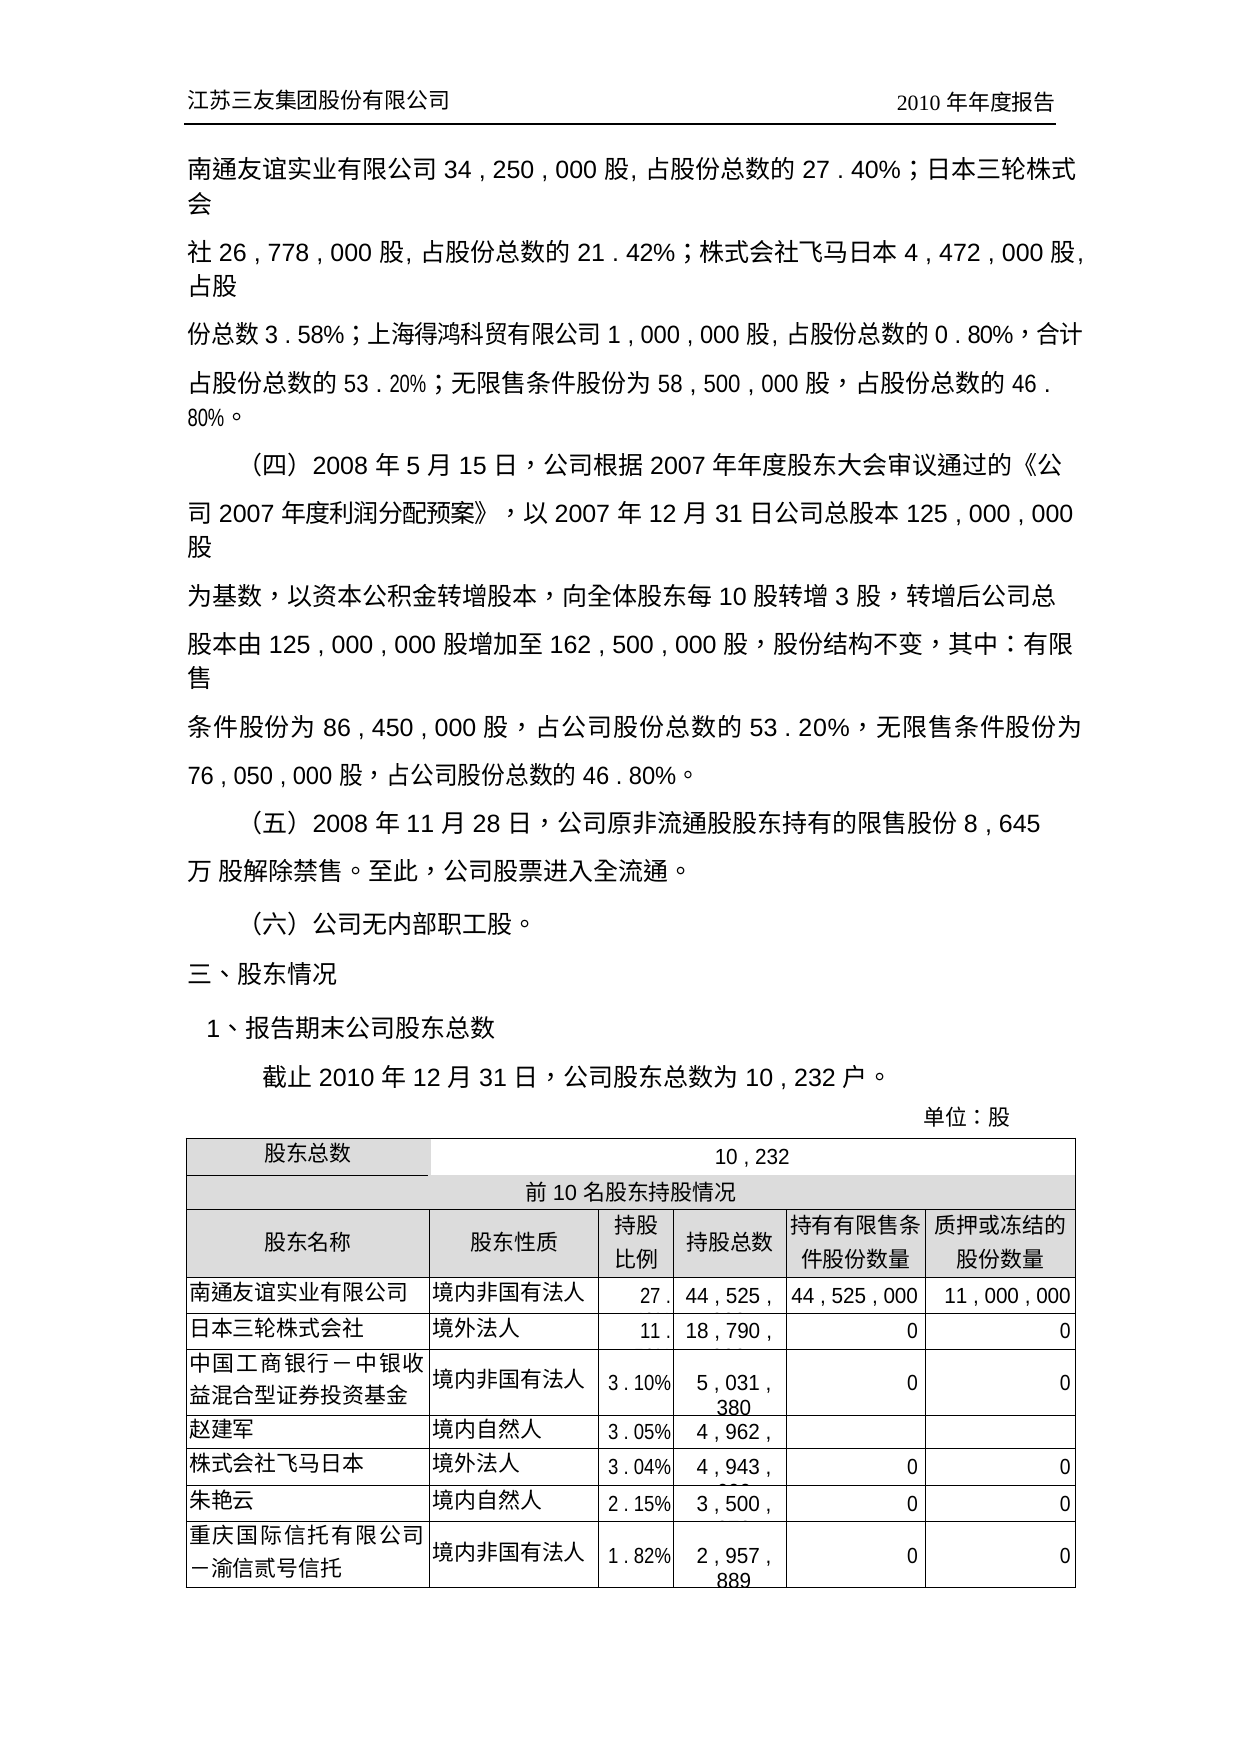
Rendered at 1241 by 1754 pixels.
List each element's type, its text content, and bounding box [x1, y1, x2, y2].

table_cell 3 . 04% [599, 1449, 673, 1484]
table_cell 持有有限售条 件股份数量 [787, 1210, 925, 1277]
table_cell 股东名称 [187, 1227, 429, 1260]
table_cell 质押或冻结的 股份数量 [926, 1210, 1075, 1277]
table_cell 3 , 500 , 070 [674, 1486, 786, 1521]
table_cell 4 , 962 , 300 [674, 1416, 786, 1448]
table_cell 4 , 943 , 600 [674, 1449, 786, 1484]
table_cell 境内非国有法人 [430, 1278, 598, 1313]
text 单位：股 [173, 1102, 1010, 1132]
table_cell 日本三轮株式会社 [187, 1314, 429, 1348]
table_cell 27 . 40% [599, 1278, 673, 1313]
table_cell 持股 比例 [599, 1210, 673, 1277]
table_cell 2 , 957 , 889 [674, 1522, 786, 1587]
table_cell [674, 1210, 786, 1227]
table_cell 0 [787, 1449, 925, 1484]
table_cell [787, 1416, 925, 1448]
text 社 26 , 778 , 000 股, 占股份总数的 21 . 42%；株式会社飞马日本 4 , 472 , 000 股, 占股 [187, 234, 1090, 303]
table_cell [674, 1260, 786, 1277]
table_cell [430, 1210, 598, 1227]
table_cell 南通友谊实业有限公司 [187, 1278, 429, 1313]
table_cell 持股总数 [674, 1227, 786, 1260]
table_cell 株式会社飞马日本 [187, 1449, 429, 1484]
text （五）2008 年 11 月 28 日，公司原非流通股股东持有的限售股份 8 , 645 万 股解除禁售。至此，公司股票进入全流通。 [187, 806, 1055, 887]
table_cell 0 [787, 1522, 925, 1587]
table_cell 境外法人 [430, 1314, 598, 1348]
table_cell 11 , 000 , 000 [926, 1278, 1075, 1313]
table_header 股东总数 [187, 1139, 428, 1175]
text 份总数 3 . 58%；上海得鸿科贸有限公司 1 , 000 , 000 股, 占股份总数的 0 . 80%，合计 [187, 317, 1090, 351]
text （四）2008 年 5 月 15 日，公司根据 2007 年年度股东大会审议通过的《公 [237, 448, 1090, 482]
table_cell 中国工商银行－中银收 益混合型证券投资基金 [187, 1350, 429, 1414]
table_cell 11 . 56% [599, 1314, 673, 1348]
text 南通友谊实业有限公司 34 , 250 , 000 股, 占股份总数的 27 . 40%；日本三轮株式会 [187, 152, 1090, 220]
table_cell 0 [787, 1486, 925, 1521]
table_cell [187, 1210, 429, 1227]
table_cell 前 10 名股东持股情况 [187, 1176, 1075, 1209]
text 76 , 050 , 000 股，占公司股份总数的 46 . 80%。 [187, 757, 1090, 792]
table_cell 5 , 031 , 380 [674, 1350, 786, 1414]
table_cell 3 . 10% [599, 1350, 673, 1414]
text 占股份总数的 53 . 20%；无限售条件股份为 58 , 500 , 000 股，占股份总数的 46 . 80%。 [187, 365, 1090, 433]
table_cell [926, 1416, 1075, 1448]
table_cell 境内非国有法人 [430, 1522, 598, 1587]
text 截止 2010 年 12 月 31 日，公司股东总数为 10 , 232 户。 [262, 1059, 1090, 1093]
text 为基数，以资本公积金转增股本，向全体股东每 10 股转增 3 股，转增后公司总 [187, 578, 1090, 612]
table_cell [430, 1260, 598, 1277]
text （六）公司无内部职工股。 三、股东情况 [187, 907, 540, 991]
table_cell 0 [926, 1350, 1075, 1414]
table_cell 境外法人 [430, 1449, 598, 1484]
table_header 10 , 232 [431, 1139, 1075, 1175]
table_cell [187, 1260, 429, 1277]
table_cell 1 . 82% [599, 1522, 673, 1587]
table_cell 2 . 15% [599, 1486, 673, 1521]
text 条件股份为 86 , 450 , 000 股，占公司股份总数的 53 . 20%，无限售条件股份为 [187, 709, 1090, 743]
table_cell 0 [926, 1486, 1075, 1521]
table_cell 境内自然人 [430, 1486, 598, 1521]
table_cell 0 [926, 1314, 1075, 1348]
table_cell 境内非国有法人 [430, 1350, 598, 1414]
table_cell 3 . 05% [599, 1416, 673, 1448]
table_cell 0 [926, 1522, 1075, 1587]
table_cell 境内自然人 [430, 1416, 598, 1448]
text 1、报告期末公司股东总数 [206, 1011, 1090, 1045]
table_cell 0 [787, 1314, 925, 1348]
table_cell 18 , 790 , 000 [674, 1314, 786, 1348]
table_cell 股东性质 [430, 1227, 598, 1260]
table_cell 朱艳云 [187, 1486, 429, 1521]
table_cell 0 [787, 1350, 925, 1414]
text 股本由 125 , 000 , 000 股增加至 162 , 500 , 000 股，股份结构不变，其中：有限售 [187, 627, 1090, 695]
text 司 2007 年度利润分配预案》，以 2007 年 12 月 31 日公司总股本 125 , 000 , 000 股 [187, 496, 1090, 564]
table_cell 0 [926, 1449, 1075, 1484]
table_cell 44 , 525 , 000 [787, 1278, 925, 1313]
table_cell 赵建军 [187, 1416, 429, 1448]
table_cell 44 , 525 , 000 [674, 1278, 786, 1313]
table_cell 重庆国际信托有限公司 －渝信贰号信托 [187, 1522, 429, 1587]
